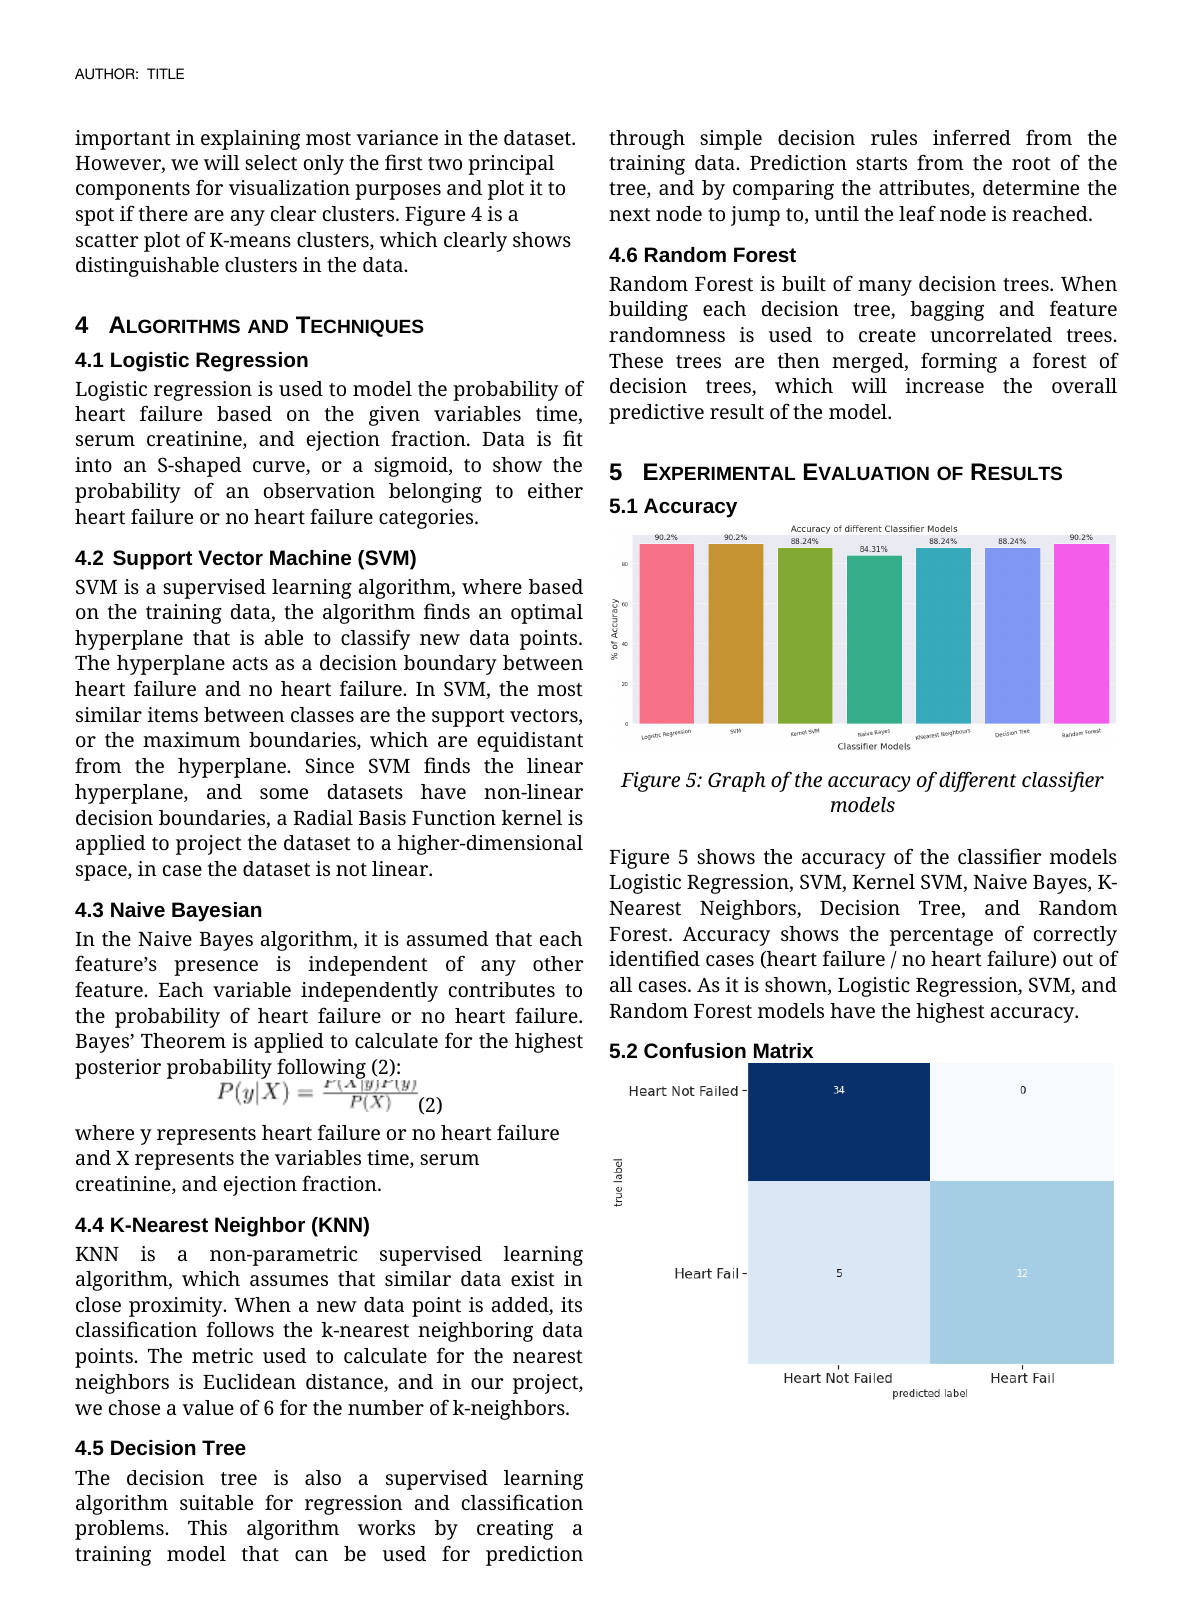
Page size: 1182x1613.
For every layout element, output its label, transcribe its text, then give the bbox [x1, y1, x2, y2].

text KNN is a non-parametric supervised learning algorithm, which assumes that similar data exist in close proximity. When a new data point is added, its classification follows the k-nearest neighboring data points. The metric used to calculate for the nearest neighbors is Euclidean distance, and in our project, we chose a value of 6 for the number of k-neighbors. [75, 1241, 584, 1421]
text Random Forest is built of many decision trees. When building each decision tree, bagging and feature randomness is used to create uncorrelated trees. These trees are then merged, forming a forest of decision trees, which will increase the overall predictive result of the model. [609, 271, 1118, 425]
subtitle 5.1 Accuracy [609, 494, 1118, 518]
text SVM is a supervised learning algorithm, where based on the training data, the algorithm finds an optimal hyperplane that is able to classify new data points. The hyperplane acts as a decision boundary between heart failure and no heart failure. In SVM, the most similar items between classes are the support vectors, or the maximum boundaries, which are equidistant from the hyperplane. Since SVM finds the linear hyperplane, and some datasets have non-linear decision boundaries, a Radial Basis Function kernel is applied to project the dataset to a higher-dimensional space, in case the dataset is not linear. [75, 574, 584, 882]
subtitle 4 Algorithms and Techniques [75, 312, 584, 339]
text Figure 5 shows the accuracy of the classifier models Logistic Regression, SVM, Kernel SVM, Naive Bayes, K-Nearest Neighbors, Decision Tree, and Random Forest. Accuracy shows the percentage of correctly identified cases (heart failure / no heart failure) out of all cases. As it is shown, Logistic Regression, SVM, and Random Forest models have the highest accuracy. [609, 844, 1118, 1024]
subtitle 4.5 Decision Tree [75, 1437, 584, 1460]
subtitle 5.2 Confusion Matrix [609, 1041, 1118, 1063]
subtitle 4.4 K-Nearest Neighbor (KNN) [75, 1214, 584, 1237]
subtitle 4.6 Random Forest [609, 244, 1118, 267]
picture [608, 522, 1119, 754]
picture [216, 1080, 418, 1112]
text where y represents heart failure or no heart failure and X represents the variables time, serum creatinine, and ejection fraction. [75, 1120, 584, 1197]
subtitle 4.1 Logistic Regression [75, 347, 584, 371]
subtitle 5 Experimental Evaluation of Results [609, 459, 1118, 486]
picture [608, 1063, 1119, 1405]
subtitle 4.2 Support Vector Machine (SVM) [75, 547, 584, 569]
text In the Naive Bayes algorithm, it is assumed that each feature’s presence is independent of any other feature. Each variable independently contributes to the probability of heart failure or no heart failure. Bayes’ Theorem is applied to calculate for the highest posterior probability following (2): [75, 926, 584, 1080]
text The decision tree is also a supervised learning algorithm suitable for regression and classification problems. This algorithm works by creating a training model that can be used for prediction through simple decision rules inferred from the training data. Prediction starts from the root of the tree, and by comparing the attributes, determine the next node to jump to, until the leaf node is reached. [609, 124, 1118, 227]
text Logistic regression is used to model the probability of heart failure based on the given variables time, serum creatinine, and ejection fraction. Data is fit into an S-shaped curve, or a sigmoid, to show the probability of an observation belonging to either heart failure or no heart failure categories. [75, 376, 584, 530]
text Figure 5: Graph of the accuracy of different classifier models [609, 767, 1118, 844]
text The decision tree is also a supervised learning algorithm suitable for regression and classification problems. This algorithm works by creating a training model that can be used for prediction through simple decision rules inferred from the training data. Prediction starts from the root of the tree, and by comparing the attributes, determine the next node to jump to, until the leaf node is reached. [75, 1464, 584, 1567]
subtitle 4.3 Naive Bayesian [75, 899, 584, 922]
